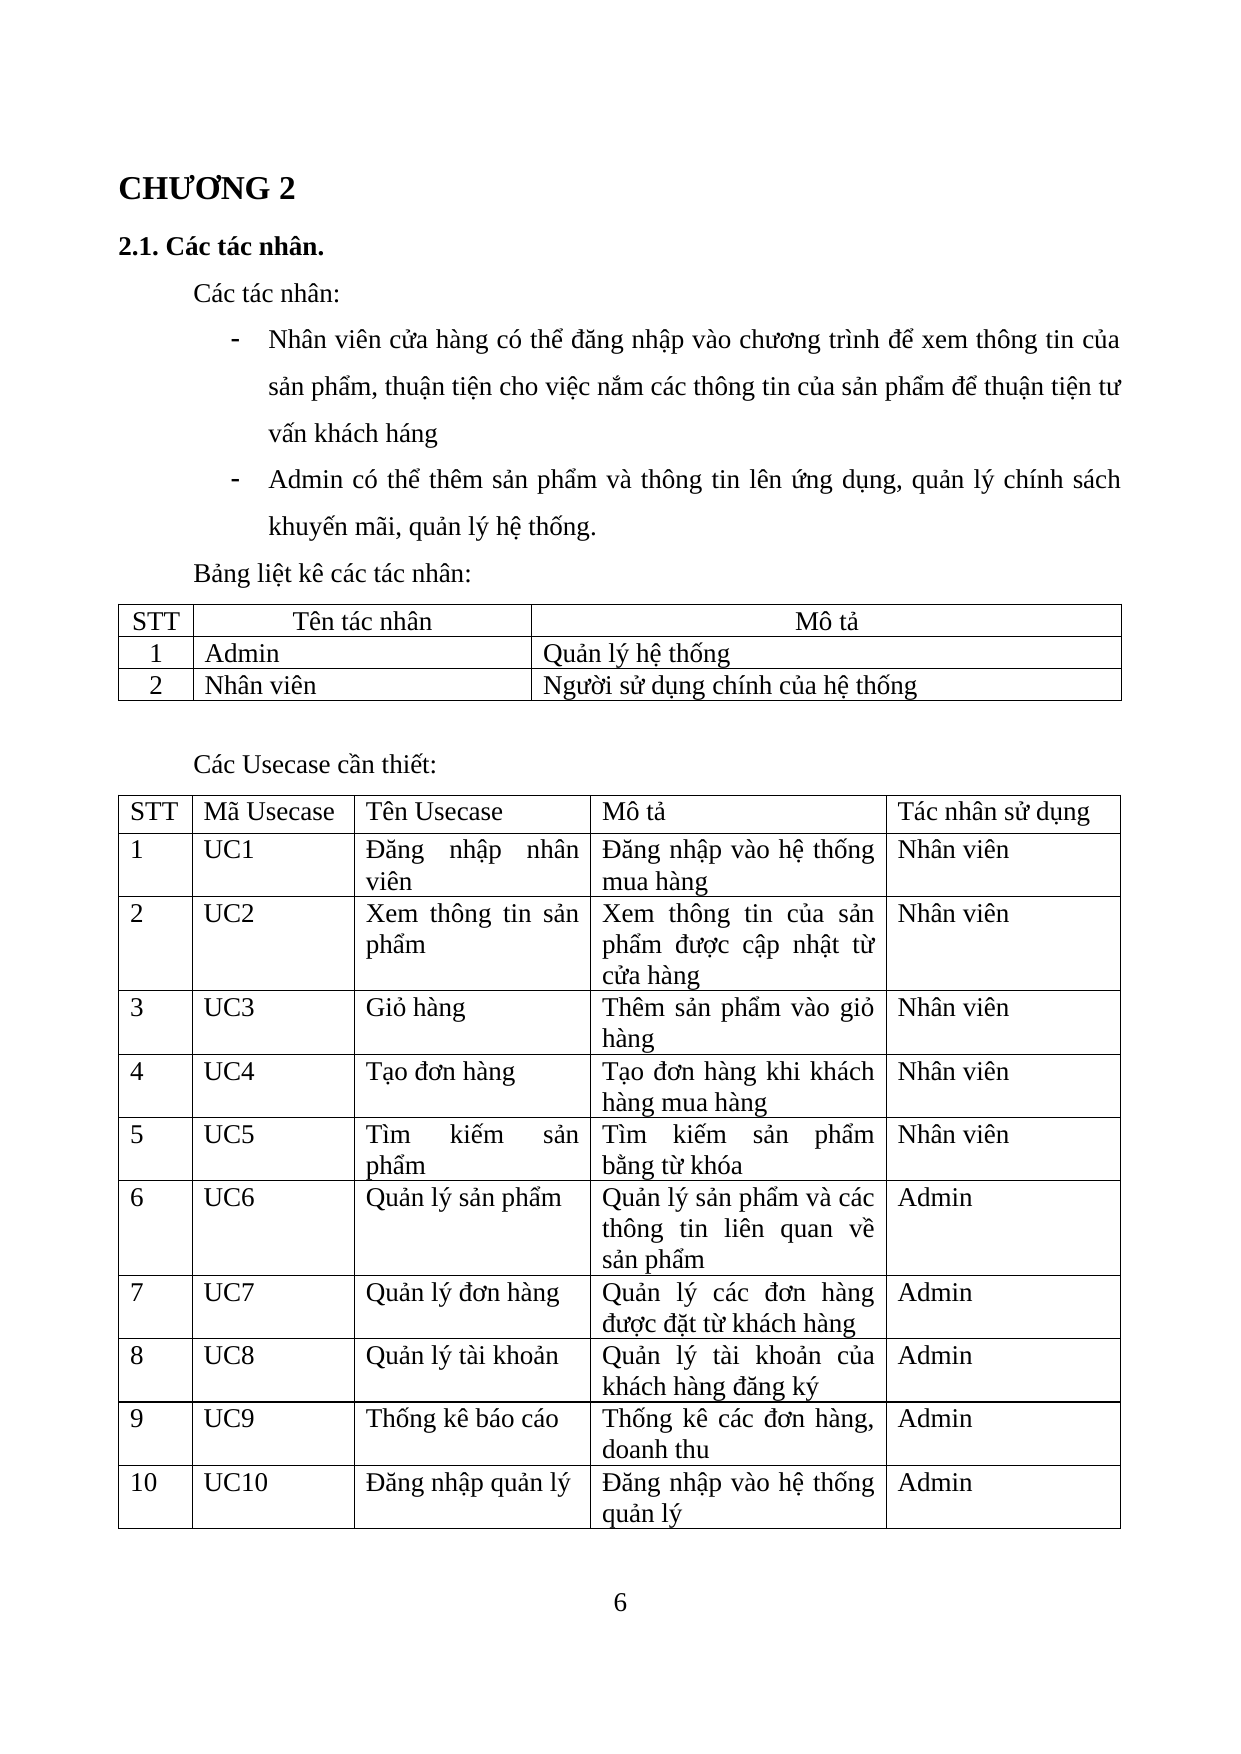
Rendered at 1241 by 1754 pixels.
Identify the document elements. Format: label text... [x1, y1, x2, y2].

table_cell 1 [119, 637, 193, 668]
table_cell Admin [887, 1466, 1120, 1528]
table_cell 7 [119, 1276, 192, 1338]
table_cell UC7 [193, 1276, 354, 1338]
table_header Mô tả [591, 796, 886, 832]
table_header STT [119, 605, 193, 636]
table_cell 6 [119, 1181, 192, 1275]
table_cell Admin [887, 1403, 1120, 1465]
table_cell Tìm kiếm sản phẩm [355, 1118, 590, 1180]
table_cell Nhân viên [887, 991, 1120, 1053]
table_cell 3 [119, 991, 192, 1053]
table_cell Quản lý sản phẩm và các thông tin liên quan về sản phẩm [591, 1181, 886, 1275]
table_cell UC9 [193, 1403, 354, 1465]
table_cell Admin [194, 637, 531, 668]
table_cell 2 [119, 897, 192, 990]
table_cell 2 [119, 669, 193, 700]
table_cell Thống kê các đơn hàng, doanh thu [591, 1403, 886, 1465]
table_cell Quản lý tài khoản của khách hàng đăng ký [591, 1339, 886, 1401]
table_cell Nhân viên [887, 897, 1120, 990]
subtitle 2.1. Các tác nhân. [118, 230, 1122, 261]
table_header Tên tác nhân [194, 605, 531, 636]
table_cell Nhân viên [887, 1055, 1120, 1117]
subtitle CHƯƠNG 2 [118, 168, 1122, 207]
table_cell Nhân viên [194, 669, 531, 700]
table_cell UC10 [193, 1466, 354, 1528]
table_cell 5 [119, 1118, 192, 1180]
table_cell Tạo đơn hàng khi khách hàng mua hàng [591, 1055, 886, 1117]
table_cell Admin [887, 1339, 1120, 1401]
list Admin có thể thêm sản phẩm và thông tin lên ứng dụng, quản lý chính sách khuyến mãi, quản lý hệ thống. [231, 463, 1122, 541]
table_cell Người sử dụng chính của hệ thống [532, 669, 1121, 700]
table_cell UC8 [193, 1339, 354, 1401]
table_cell Thống kê báo cáo [355, 1403, 590, 1465]
table_header Tên Usecase [355, 796, 590, 832]
table_cell UC2 [193, 897, 354, 990]
table_cell Xem thông tin sản phẩm [355, 897, 590, 990]
table_cell UC3 [193, 991, 354, 1053]
table_cell Quản lý sản phẩm [355, 1181, 590, 1275]
table_cell Đăng nhập vào hệ thống quản lý [591, 1466, 886, 1528]
table_header STT [119, 796, 192, 832]
table_cell Quản lý hệ thống [532, 637, 1121, 668]
table_cell 8 [119, 1339, 192, 1401]
table_cell 1 [119, 834, 192, 896]
text Các tác nhân: [118, 277, 1122, 308]
table_header Mã Usecase [193, 796, 354, 832]
table_cell Thêm sản phẩm vào giỏ hàng [591, 991, 886, 1053]
table_cell 10 [119, 1466, 192, 1528]
table_cell Tạo đơn hàng [355, 1055, 590, 1117]
table_cell Xem thông tin của sản phẩm được cập nhật từ cửa hàng [591, 897, 886, 990]
table_cell 9 [119, 1403, 192, 1465]
text Bảng liệt kê các tác nhân: [193, 557, 1122, 588]
table_cell Quản lý đơn hàng [355, 1276, 590, 1338]
table_cell Đăng nhập quản lý [355, 1466, 590, 1528]
table_cell Đăng nhập nhân viên [355, 834, 590, 896]
table_cell Đăng nhập vào hệ thống mua hàng [591, 834, 886, 896]
table_cell Quản lý tài khoản [355, 1339, 590, 1401]
table_cell Tìm kiếm sản phẩm bằng từ khóa [591, 1118, 886, 1180]
table_header Mô tả [532, 605, 1121, 636]
text Các Usecase cần thiết: [118, 748, 1122, 779]
table_cell 4 [119, 1055, 192, 1117]
table_cell UC4 [193, 1055, 354, 1117]
table_cell Giỏ hàng [355, 991, 590, 1053]
table_cell UC6 [193, 1181, 354, 1275]
table_cell UC5 [193, 1118, 354, 1180]
list Nhân viên cửa hàng có thể đăng nhập vào chương trình để xem thông tin của sản phẩm, thuận tiện cho việc nắm các thông tin của sản phẩm để thuận tiện tư vấn khách háng [231, 323, 1122, 448]
table_cell Nhân viên [887, 1118, 1120, 1180]
table_cell Nhân viên [887, 834, 1120, 896]
table_cell Admin [887, 1276, 1120, 1338]
table_cell UC1 [193, 834, 354, 896]
table_cell Quản lý các đơn hàng được đặt từ khách hàng [591, 1276, 886, 1338]
table_header Tác nhân sử dụng [887, 796, 1120, 832]
table_cell Admin [887, 1181, 1120, 1275]
